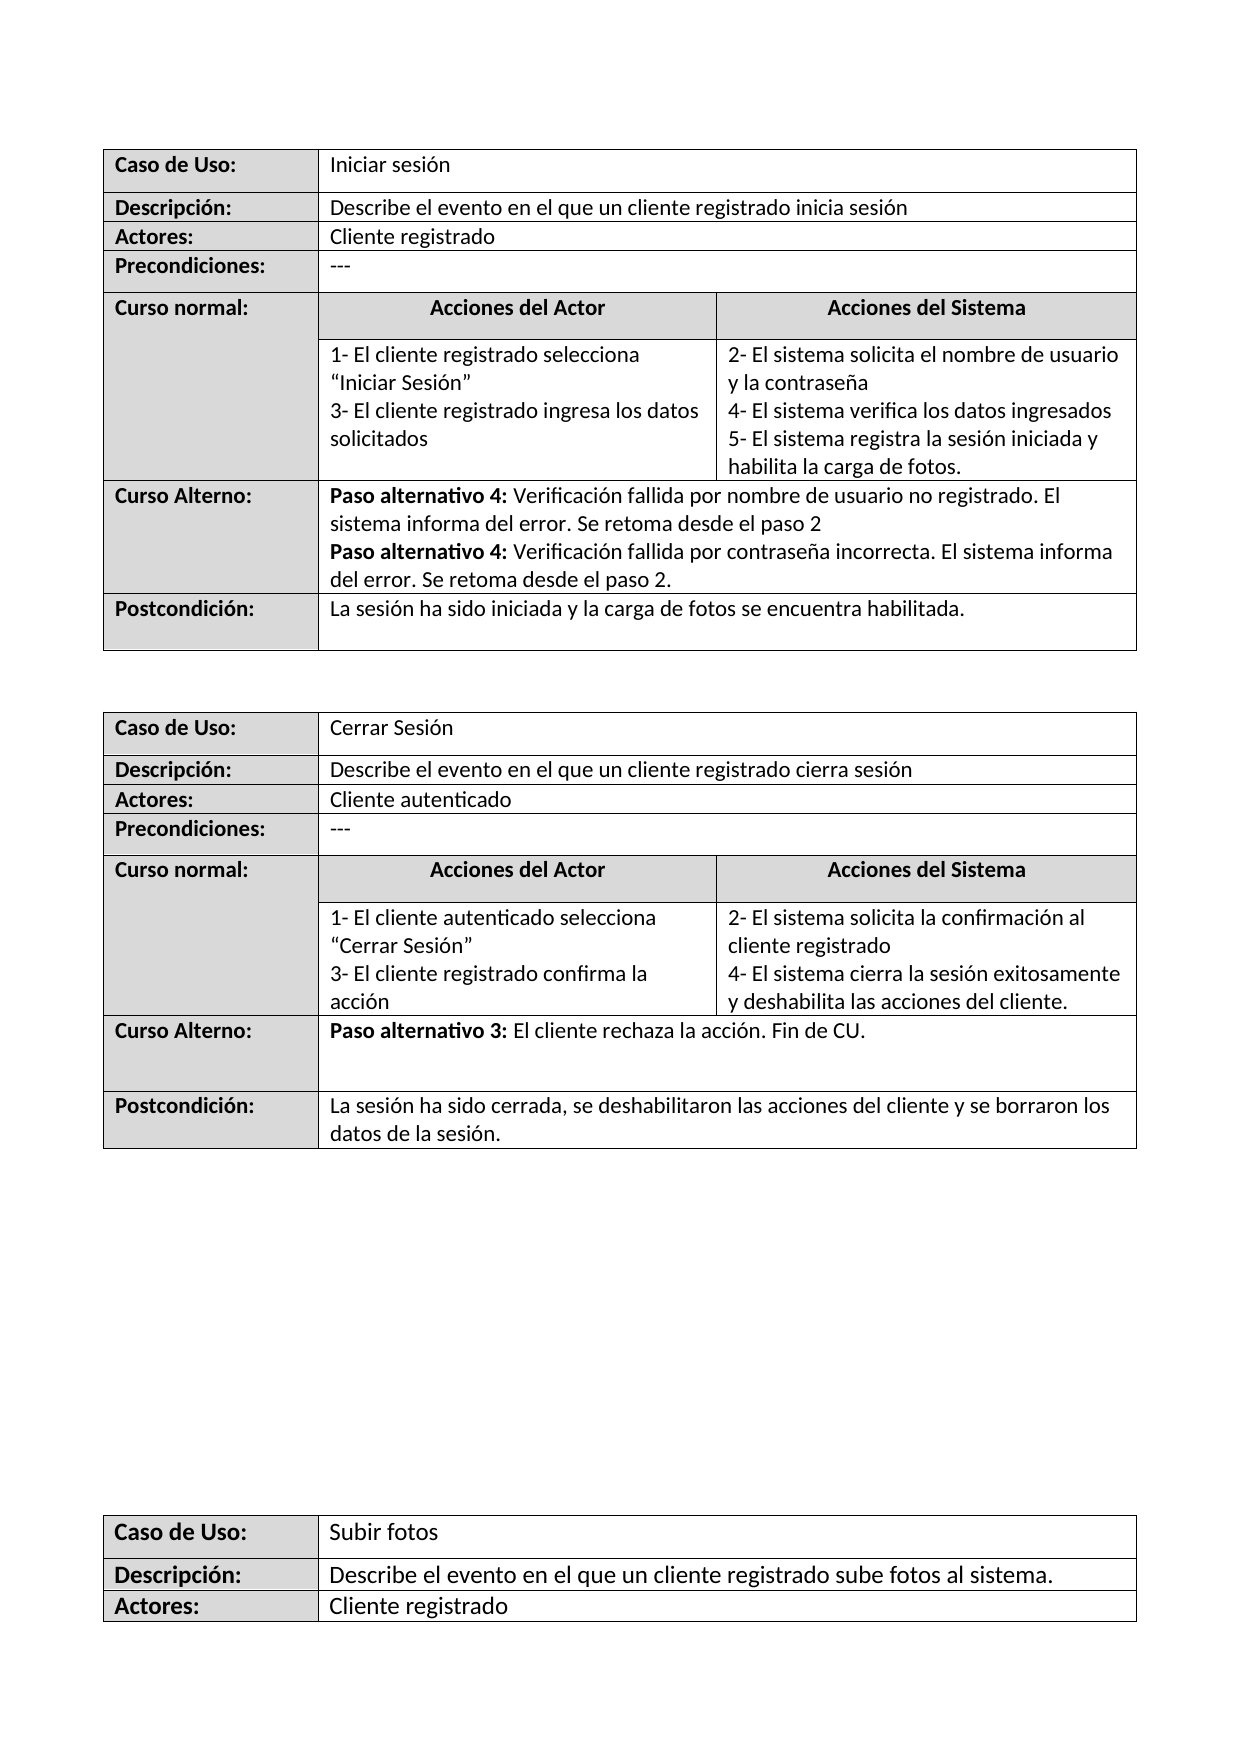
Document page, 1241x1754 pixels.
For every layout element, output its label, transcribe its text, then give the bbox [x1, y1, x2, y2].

table_cell Cliente autenticado [319, 785, 1136, 813]
table_header Subir fotos [319, 1516, 1136, 1558]
table_cell Describe el evento en el que un cliente registrado sube fotos al sistema. [319, 1559, 1136, 1589]
table_cell 1- El cliente registrado selecciona “Iniciar Sesión” 3- El cliente registrado ingresa los datos solicitados [319, 340, 716, 480]
table_cell Curso Alterno: [104, 1016, 318, 1091]
table_cell Actores: [104, 1591, 318, 1621]
table_cell Actores: [104, 785, 318, 813]
table_header Cerrar Sesión [319, 713, 1136, 754]
table_cell Curso normal: [104, 856, 318, 1015]
table_cell Descripción: [104, 1559, 318, 1589]
table_cell Acciones del Sistema [717, 293, 1136, 339]
table_cell --- [319, 814, 1136, 854]
table_cell Describe el evento en el que un cliente registrado cierra sesión [319, 756, 1136, 784]
table_header Caso de Uso: [104, 1516, 318, 1558]
table_cell Descripción: [104, 193, 318, 221]
table_cell Precondiciones: [104, 251, 318, 292]
table_cell 2- El sistema solicita la confirmación al cliente registrado 4- El sistema cierra la sesión exitosamente y deshabilita las acciones del cliente. [717, 903, 1136, 1015]
table_cell Cliente registrado [319, 1591, 1136, 1621]
table_header Caso de Uso: [104, 150, 318, 192]
table_header Iniciar sesión [319, 150, 1136, 192]
table_cell Descripción: [104, 756, 318, 784]
table_header Caso de Uso: [104, 713, 318, 754]
table_cell Curso Alterno: [104, 481, 318, 593]
table_cell Acciones del Sistema [717, 856, 1136, 902]
table_cell Paso alternativo 3: El cliente rechaza la acción. Fin de CU. [319, 1016, 1136, 1091]
table_cell Curso normal: [104, 293, 318, 480]
table_cell 1- El cliente autenticado selecciona “Cerrar Sesión” 3- El cliente registrado confirma la acción [319, 903, 716, 1015]
table_cell Acciones del Actor [319, 856, 716, 902]
table_cell La sesión ha sido iniciada y la carga de fotos se encuentra habilitada. [319, 594, 1136, 649]
table_cell 2- El sistema solicita el nombre de usuario y la contraseña 4- El sistema verifica los datos ingresados 5- El sistema registra la sesión iniciada y habilita la carga de fotos. [717, 340, 1136, 480]
table_cell Describe el evento en el que un cliente registrado inicia sesión [319, 193, 1136, 221]
table_cell Actores: [104, 222, 318, 250]
table_cell Precondiciones: [104, 814, 318, 854]
table_cell --- [319, 251, 1136, 292]
table_cell Postcondición: [104, 1092, 318, 1148]
table_cell Acciones del Actor [319, 293, 716, 339]
table_cell La sesión ha sido cerrada, se deshabilitaron las acciones del cliente y se borraron los datos de la sesión. [319, 1092, 1136, 1148]
table_cell Postcondición: [104, 594, 318, 649]
table_cell Paso alternativo 4: Verificación fallida por nombre de usuario no registrado. El sistema informa del error. Se retoma desde el paso 2 Paso alternativo 4: Verificación fallida por contraseña incorrecta. El sistema informa del error. Se retoma desde el paso 2. [319, 481, 1136, 593]
table_cell Cliente registrado [319, 222, 1136, 250]
